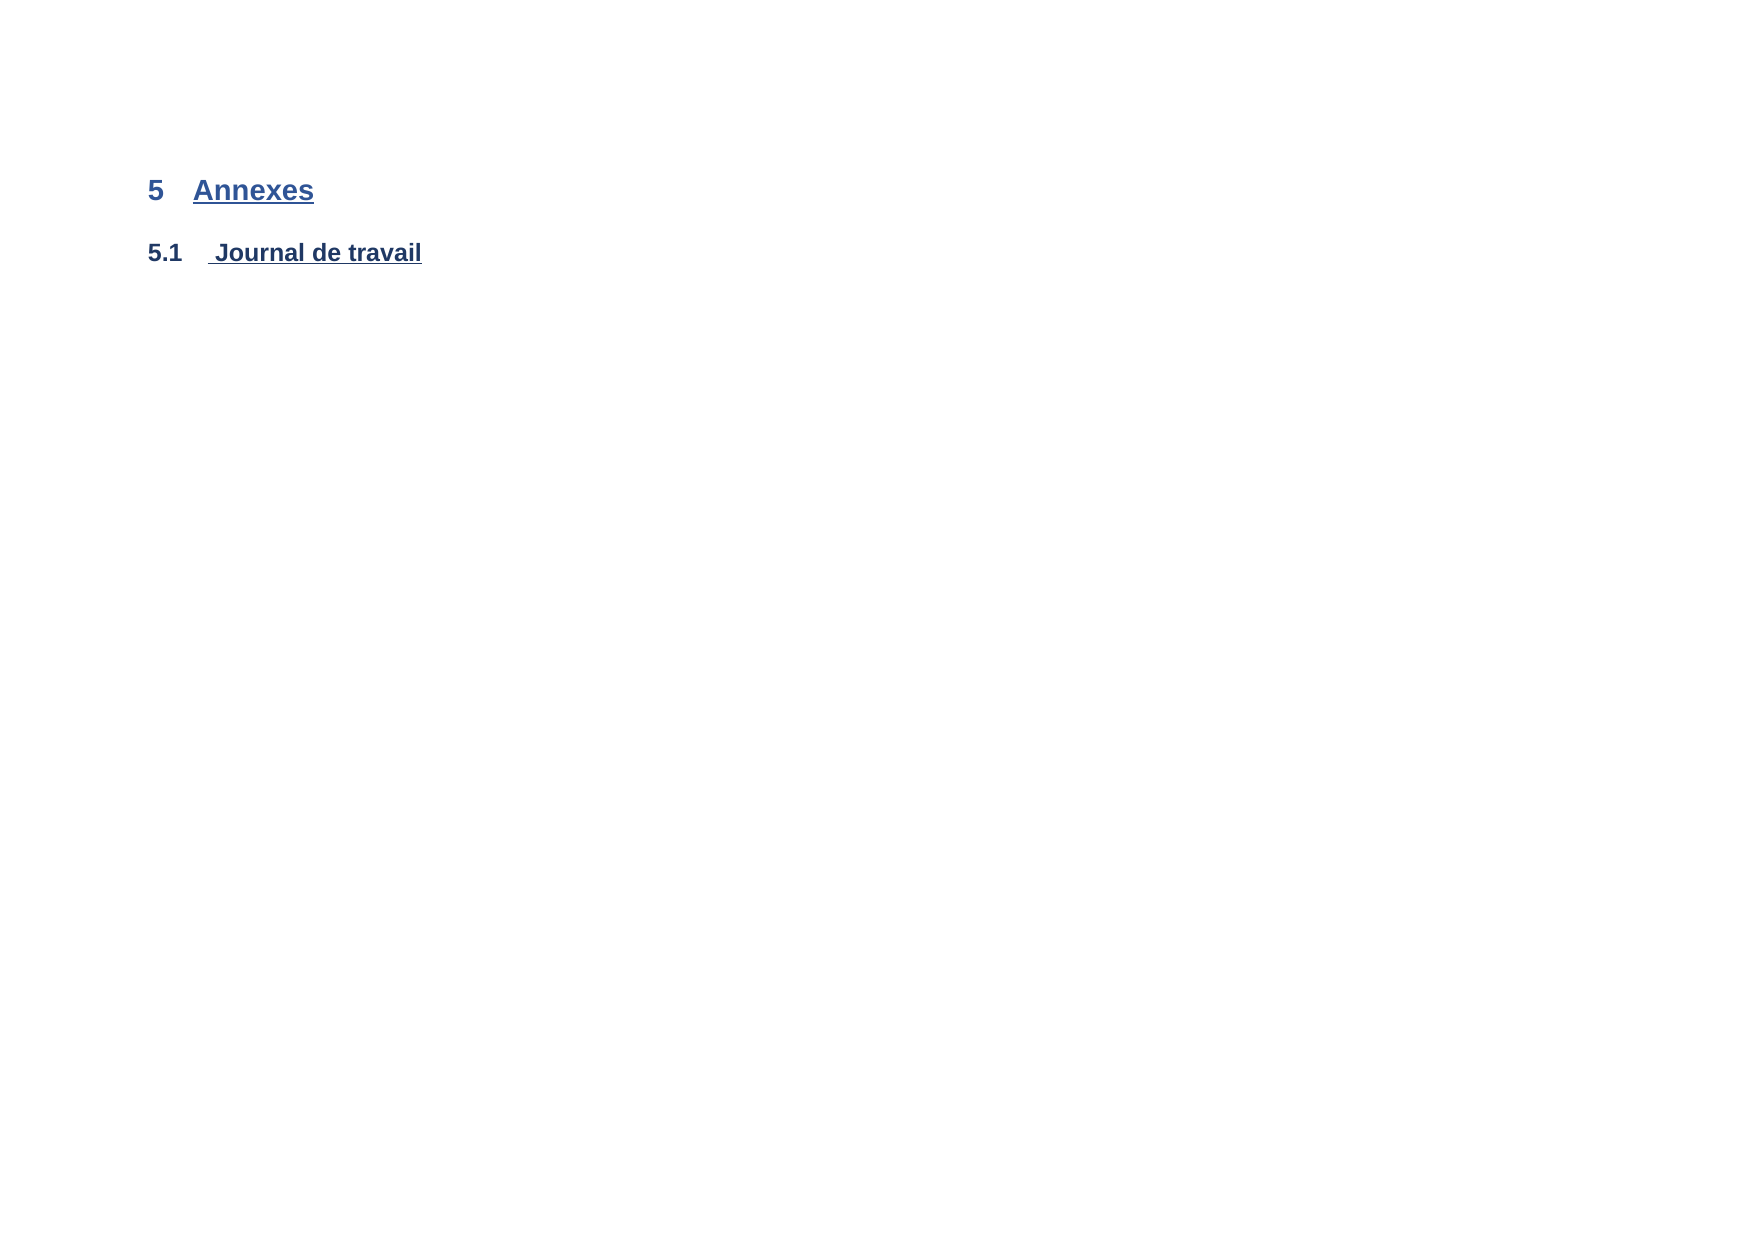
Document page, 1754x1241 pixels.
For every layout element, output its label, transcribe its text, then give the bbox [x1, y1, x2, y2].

subtitle Journal de travail [148, 237, 1606, 266]
subtitle Annexes [148, 173, 1606, 206]
